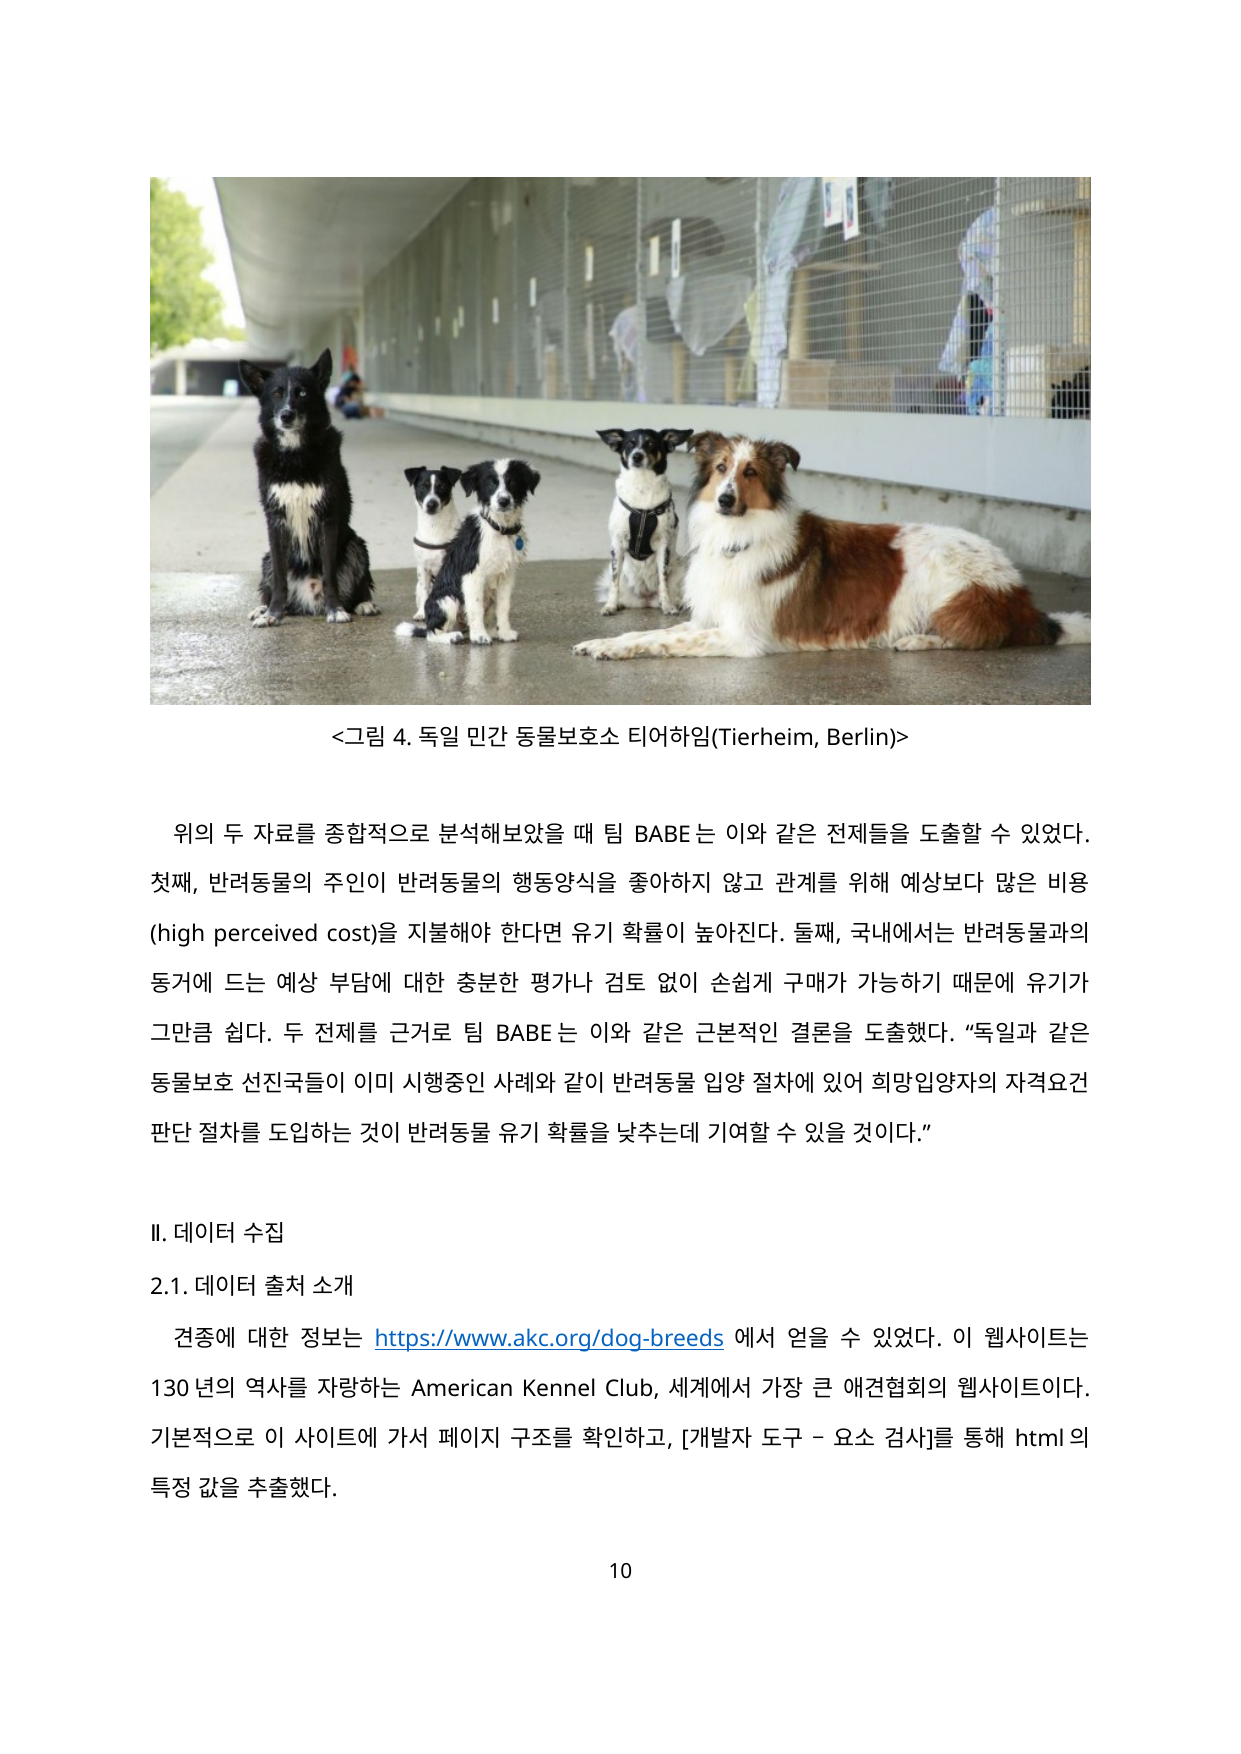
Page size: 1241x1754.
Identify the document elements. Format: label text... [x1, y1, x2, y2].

text 2.1. 데이터 출처 소개 [150, 1268, 1090, 1301]
text 견종에 대한 정보는 https://www.akc.org/dog-breeds 에서 얻을 수 있었다. 이 웹사이트는 130년의 역사를 자랑하는 American Kennel Club, 세계에서 가장 큰 애견협회의 웹사이트이다. 기본적으로 이 사이트에 가서 페이지 구조를 확인하고, [개발자 도구 – 요소 검사]를 통해 html의 특정 값을 추출했다. [150, 1320, 1090, 1503]
text Ⅱ. 데이터 수집 [150, 1215, 1090, 1248]
picture [150, 177, 1091, 705]
text 위의 두 자료를 종합적으로 분석해보았을 때 팀 BABE는 이와 같은 전제들을 도출할 수 있었다. 첫째, 반려동물의 주인이 반려동물의 행동양식을 좋아하지 않고 관계를 위해 예상보다 많은 비용(high perceived cost)을 지불해야 한다면 유기 확률이 높아진다. 둘째, 국내에서는 반려동물과의 동거에 드는 예상 부담에 대한 충분한 평가나 검토 없이 손쉽게 구매가 가능하기 때문에 유기가 그만큼 쉽다. 두 전제를 근거로 팀 BABE는 이와 같은 근본적인 결론을 도출했다. “독일과 같은 동물보호 선진국들이 이미 시행중인 사례와 같이 반려동물 입양 절차에 있어 희망입양자의 자격요건 판단 절차를 도입하는 것이 반려동물 유기 확률을 낮추는데 기여할 수 있을 것이다.” [150, 815, 1090, 1148]
text <그림 4. 독일 민간 동물보호소 티어하임(Tierheim, Berlin)> [150, 718, 1090, 752]
